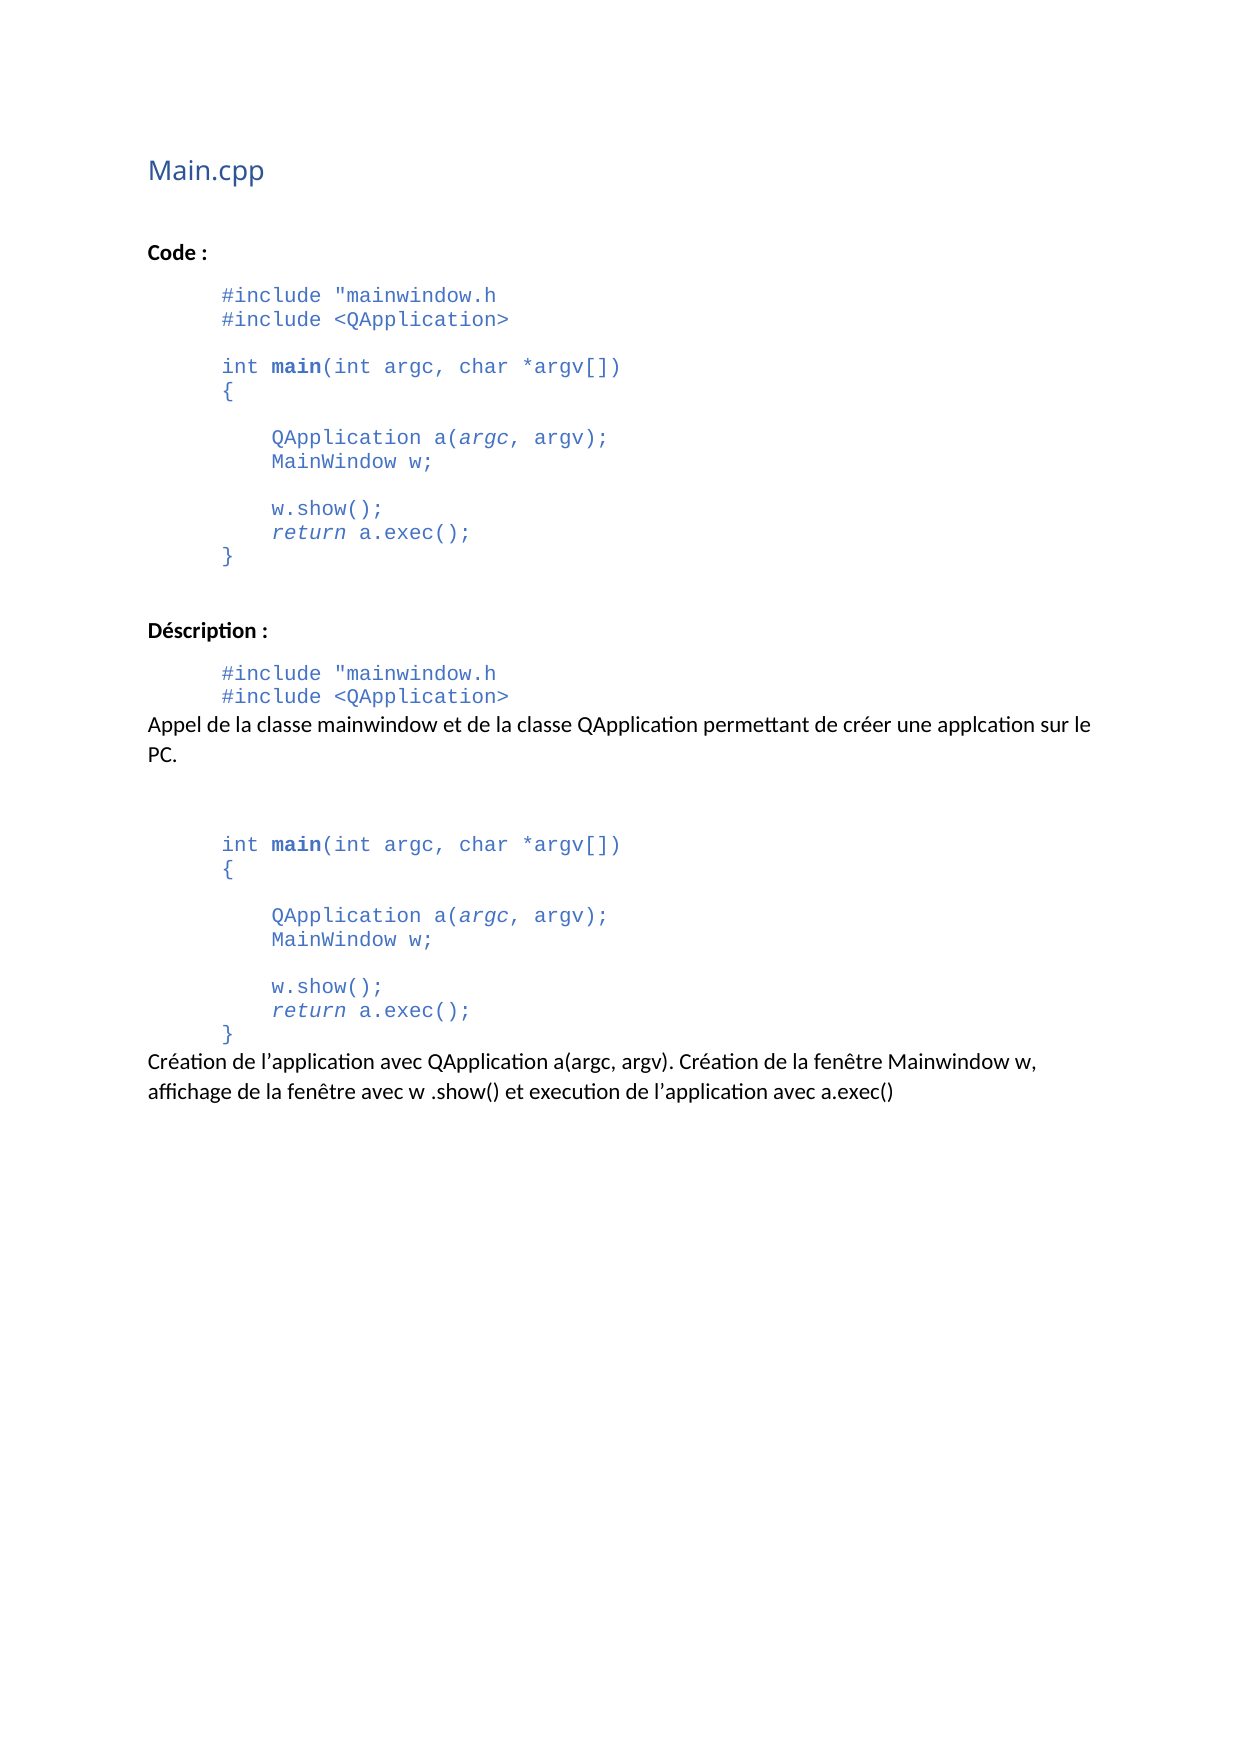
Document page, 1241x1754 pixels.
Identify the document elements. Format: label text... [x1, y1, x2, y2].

text w.show(); [221, 976, 1093, 999]
subtitle Main.cpp [148, 152, 1093, 189]
text #include <QApplication> [221, 309, 1093, 333]
text #include <QApplication> [221, 686, 1093, 710]
text MainWindow w; [221, 929, 1093, 952]
text MainWindow w; [221, 451, 1093, 474]
text int main(int argc, char *argv[]) [221, 356, 1093, 380]
text #include "mainwindow.h [221, 663, 1093, 686]
text QApplication a(argc, argv); [221, 905, 1093, 929]
text Code : [148, 238, 1093, 266]
text { [221, 858, 1093, 881]
text QApplication a(argc, argv); [221, 427, 1093, 451]
text #include "mainwindow.h [221, 285, 1093, 309]
text Appel de la classe mainwindow et de la classe QApplication permettant de créer une applcation sur le PC. [148, 710, 1093, 768]
text w.show(); [221, 498, 1093, 522]
text { [221, 380, 1093, 403]
text return a.exec(); [221, 999, 1093, 1023]
text } [221, 1023, 1093, 1047]
text Création de l’application avec QApplication a(argc, argv). Création de la fenêtre Mainwindow w, affichage de la fenêtre avec w .show() et execution de l’application avec a.exec() [148, 1047, 1093, 1105]
text } [221, 545, 1093, 569]
text return a.exec(); [221, 522, 1093, 545]
text Déscription : [148, 616, 1093, 644]
text int main(int argc, char *argv[]) [221, 834, 1093, 858]
